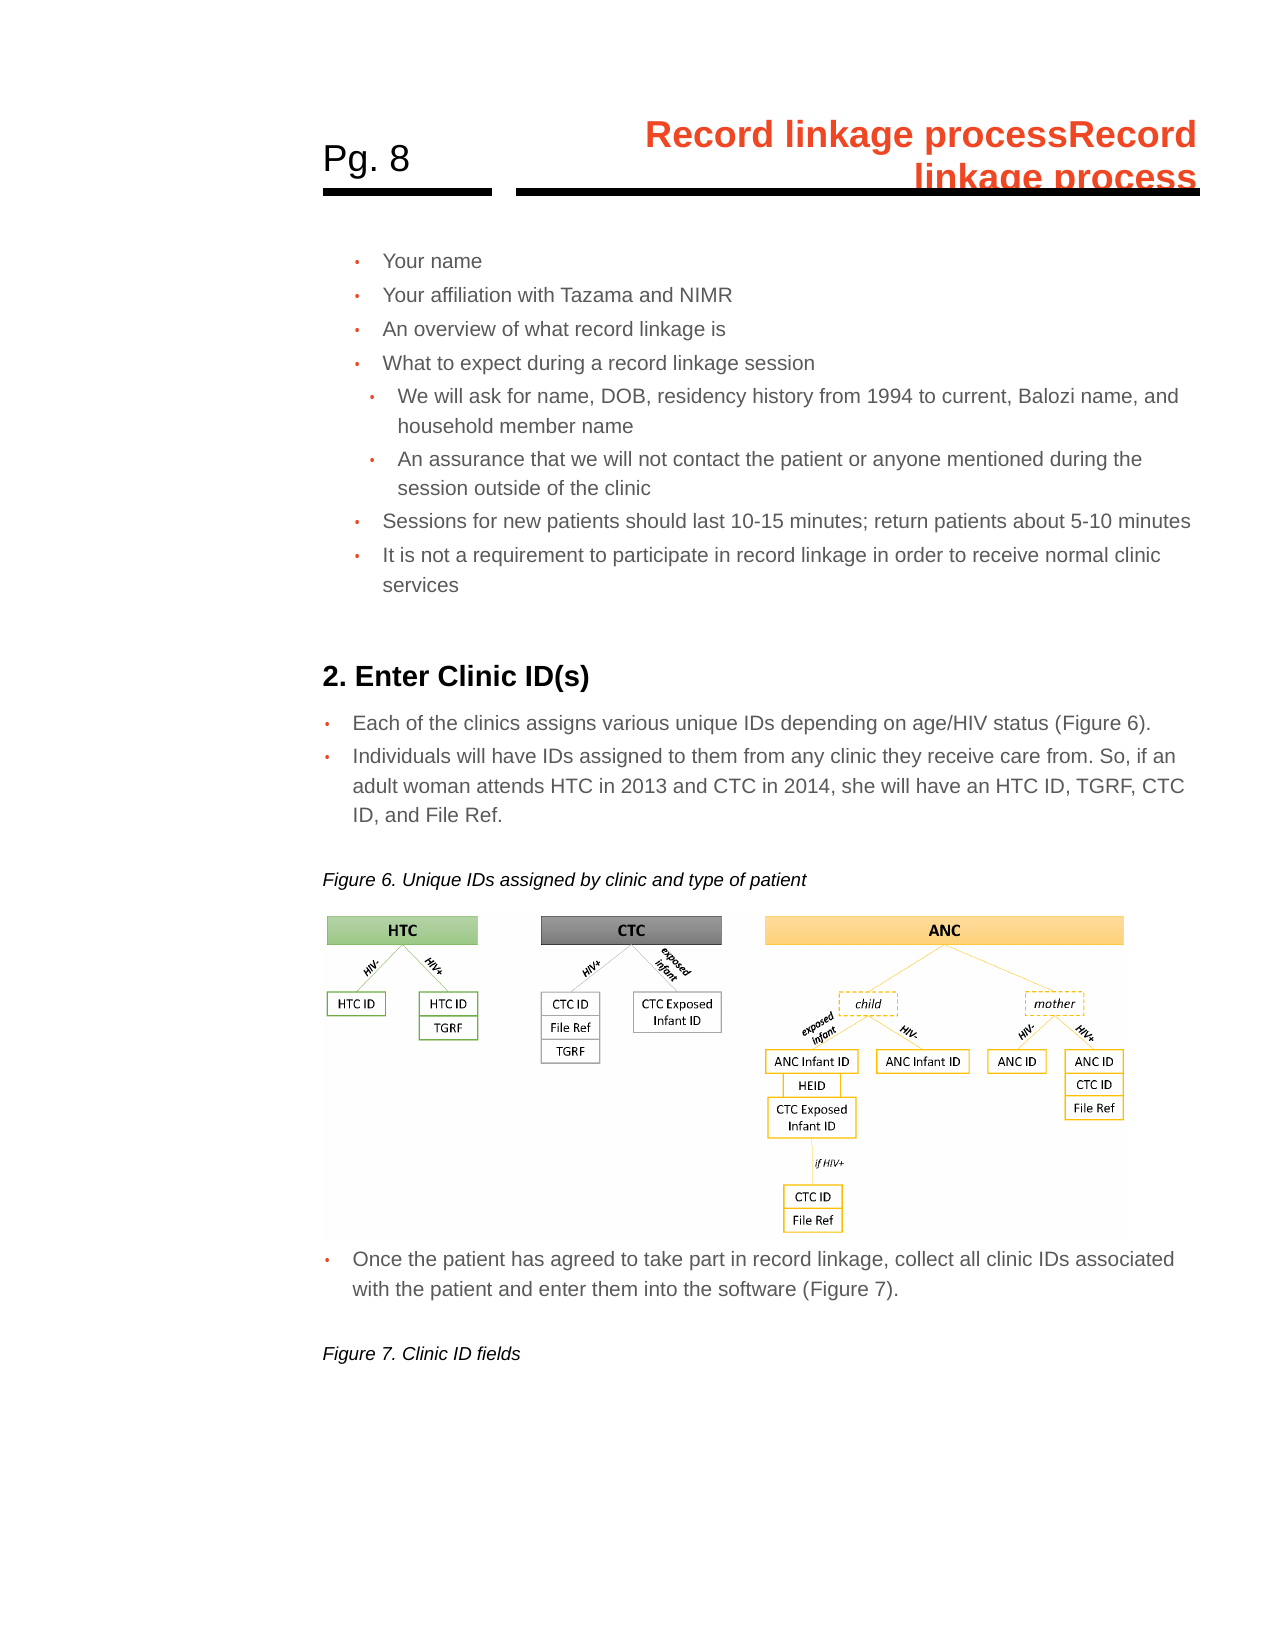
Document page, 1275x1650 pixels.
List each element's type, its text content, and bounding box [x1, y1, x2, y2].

list An overview of what record linkage is [352, 316, 1200, 341]
list It is not a requirement to participate in record linkage in order to receive normal clinic services [352, 543, 1200, 597]
list What to expect during a record linkage session [352, 350, 1200, 375]
list Once the patient has agreed to take part in record linkage, collect all clinic IDs associated with the patient and enter them into the software (Figure 7). [322, 1247, 1200, 1301]
text Figure 6. Unique IDs assigned by clinic and type of patient [322, 868, 1200, 890]
list We will ask for name, DOB, residency history from 1994 to current, Balozi name, and household member name [367, 384, 1200, 438]
list Individuals will have IDs assigned to them from any clinic they receive care from. So, if an adult woman attends HTC in 2013 and CTC in 2014, she will have an HTC ID, TGRF, CTC ID, and File Ref. [322, 744, 1200, 826]
list Sessions for new patients should last 10-15 minutes; return patients about 5-10 minutes [352, 509, 1200, 534]
list Each of the clinics assigns various unique IDs depending on age/HIV status (Figure 6). [322, 710, 1200, 735]
list An assurance that we will not contact the patient or anyone mentioned during the session outside of the clinic [367, 447, 1200, 500]
list Your affiliation with Tazama and NIMR [352, 283, 1200, 307]
text Figure 7. Clinic ID fields [322, 1343, 1200, 1364]
picture [322, 910, 1129, 1239]
subtitle 2. Enter Clinic ID(s) [322, 659, 1200, 693]
list Your name [352, 249, 1200, 273]
